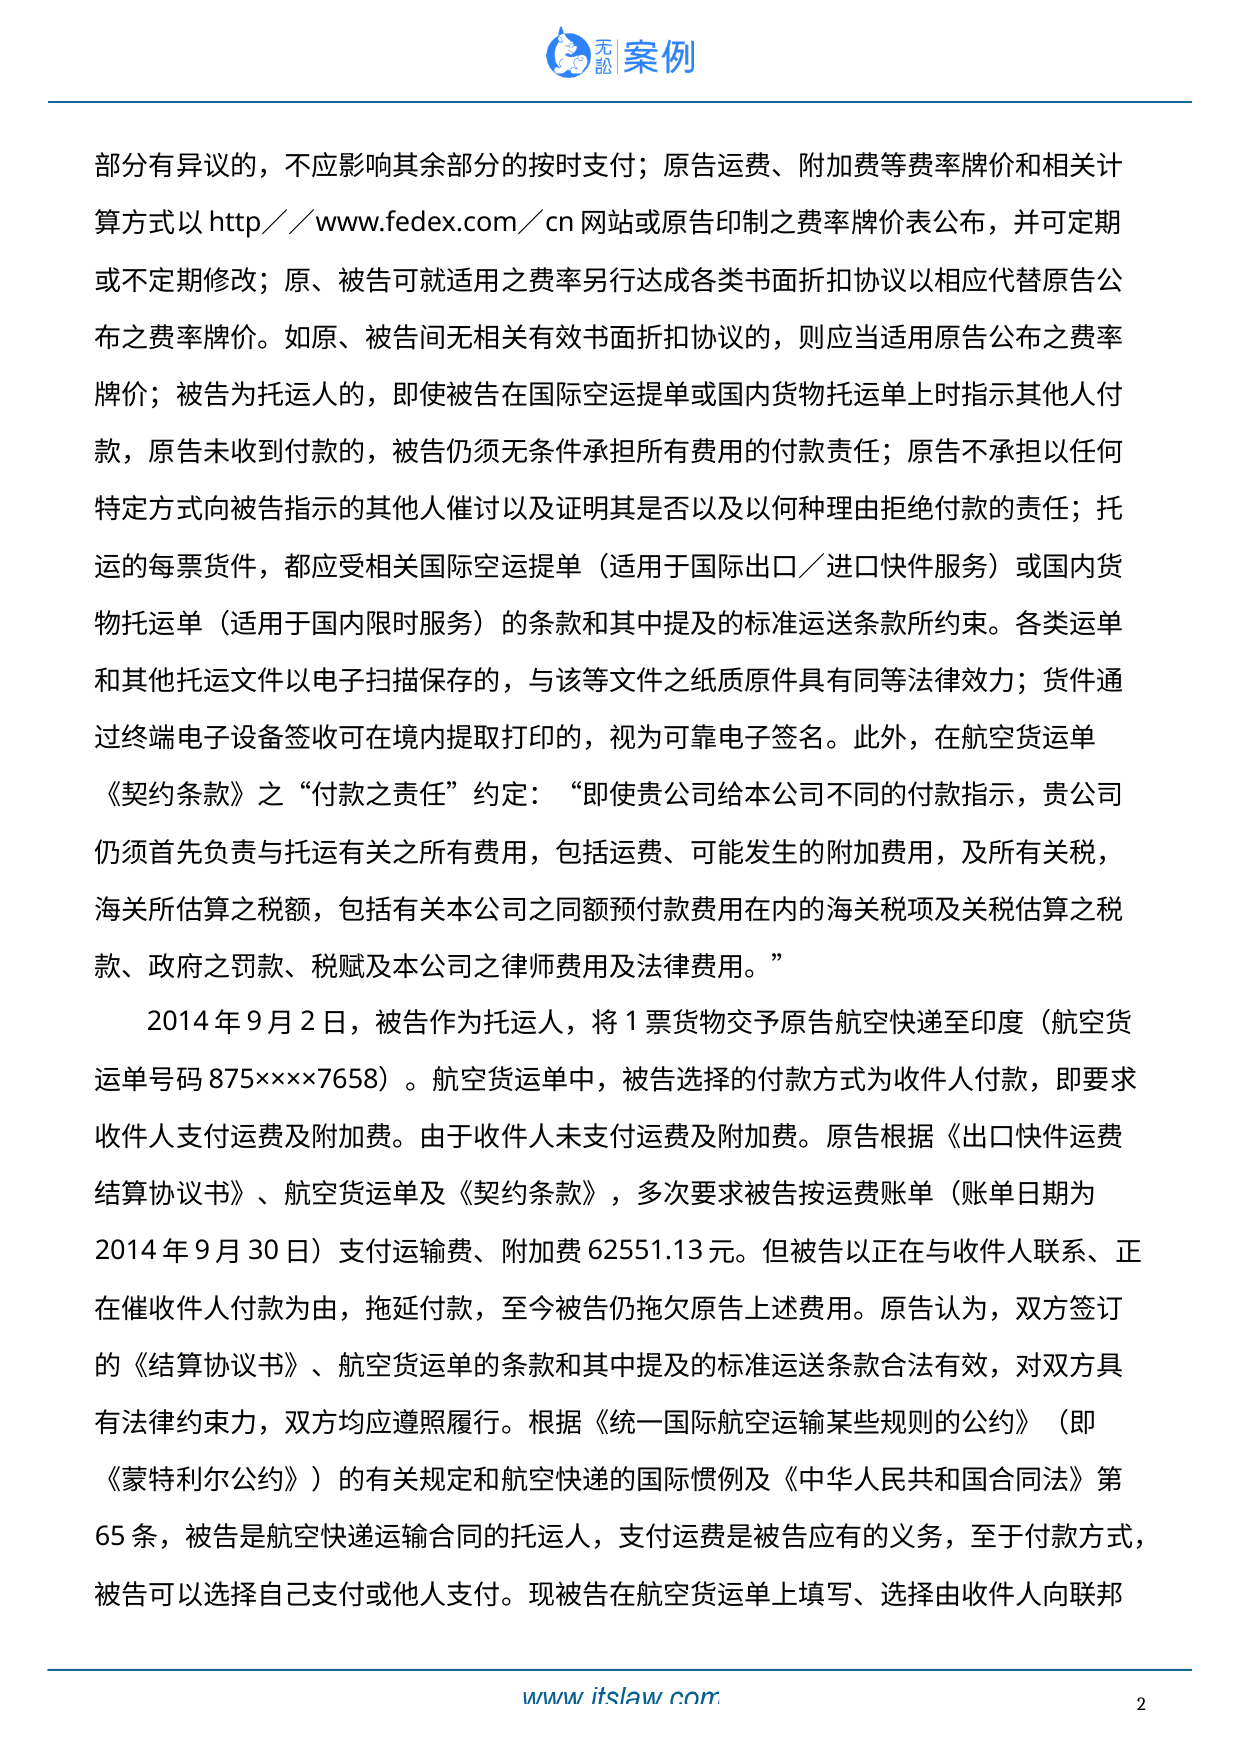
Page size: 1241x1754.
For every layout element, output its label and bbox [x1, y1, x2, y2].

picture [523, 1687, 720, 1704]
text [94, 85, 1146, 987]
picture [546, 26, 694, 78]
text [94, 998, 1146, 1614]
